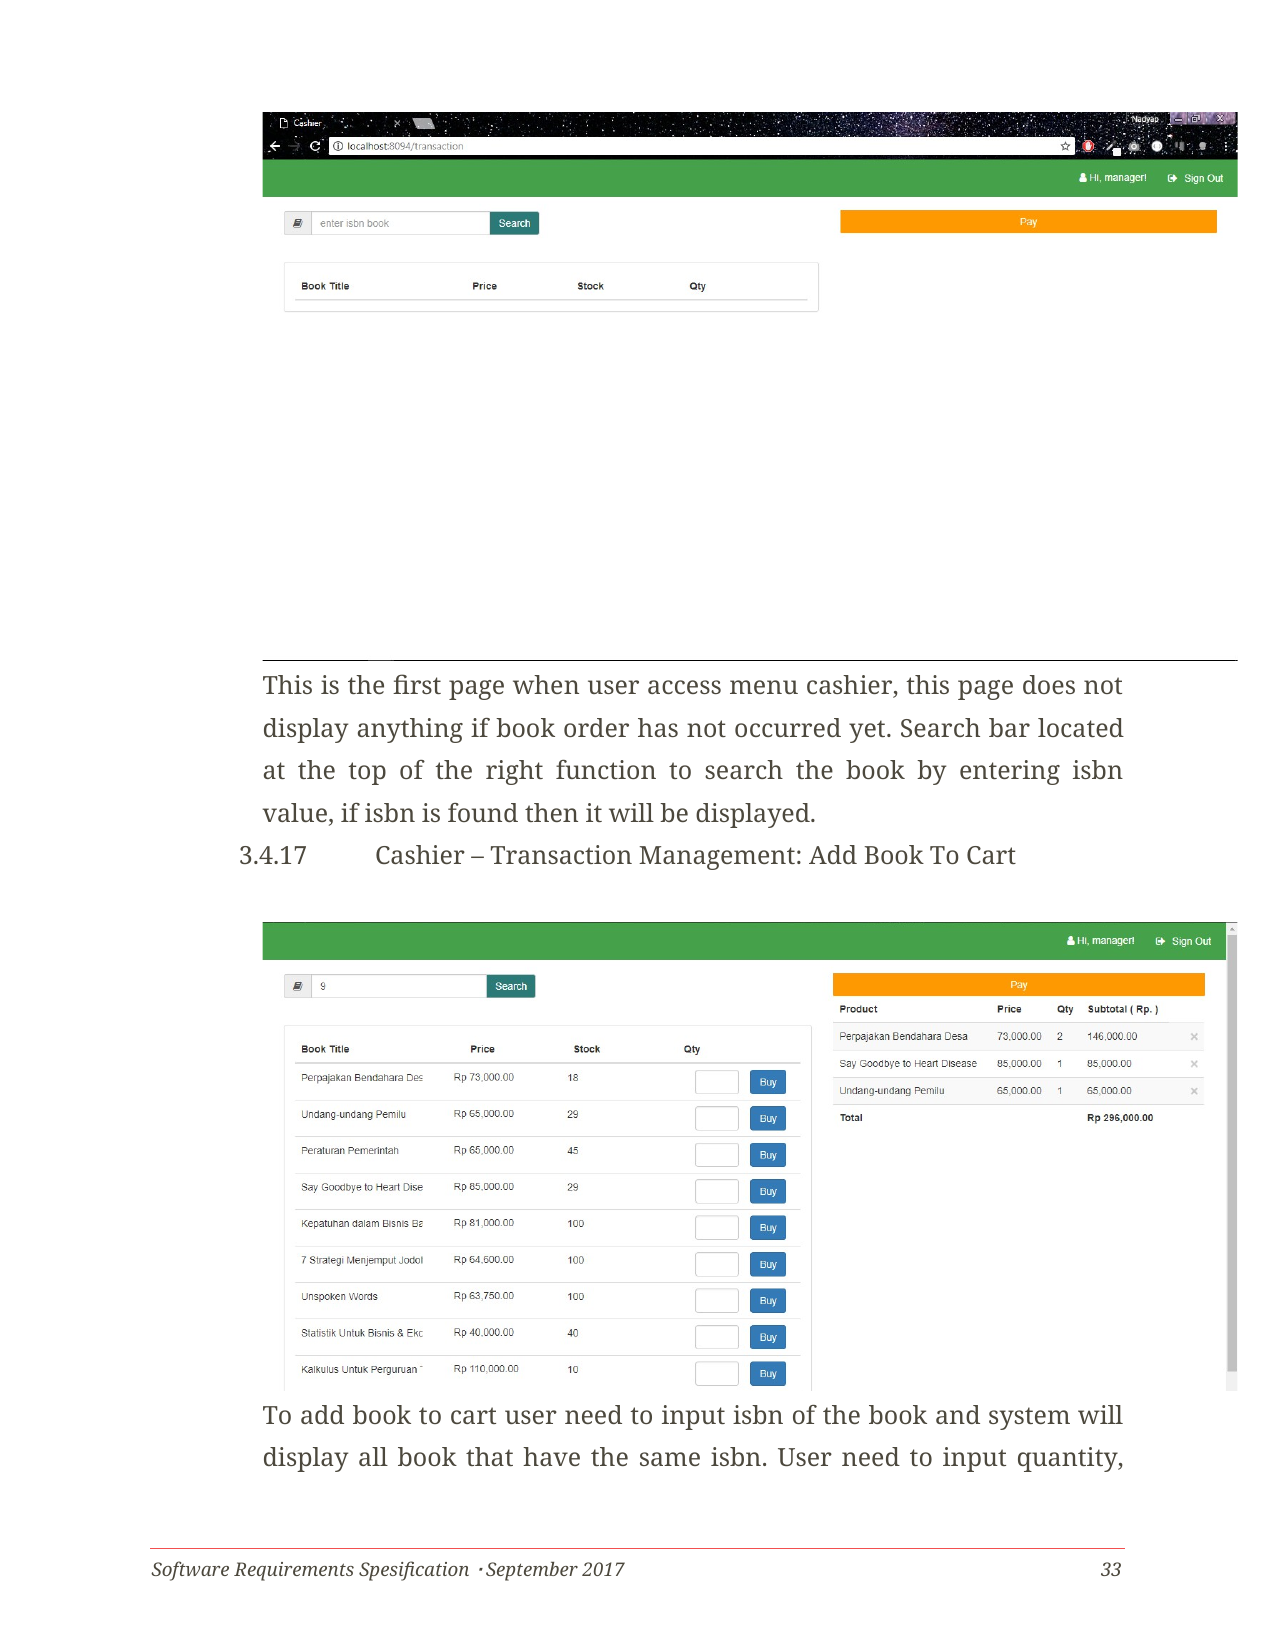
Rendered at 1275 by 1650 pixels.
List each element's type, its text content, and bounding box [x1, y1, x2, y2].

list Cashier – Transaction Management: Add Book To Cart [239, 838, 1125, 872]
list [262, 1397, 1125, 1474]
picture [262, 112, 1238, 661]
list This is the first page when user access menu cashier, this page does not display anything if book order has not occurred yet. Search bar located at the top of the right function to search the book by entering isbn value, if isbn is found then it will be displayed. [262, 668, 1125, 829]
picture [262, 922, 1238, 1391]
